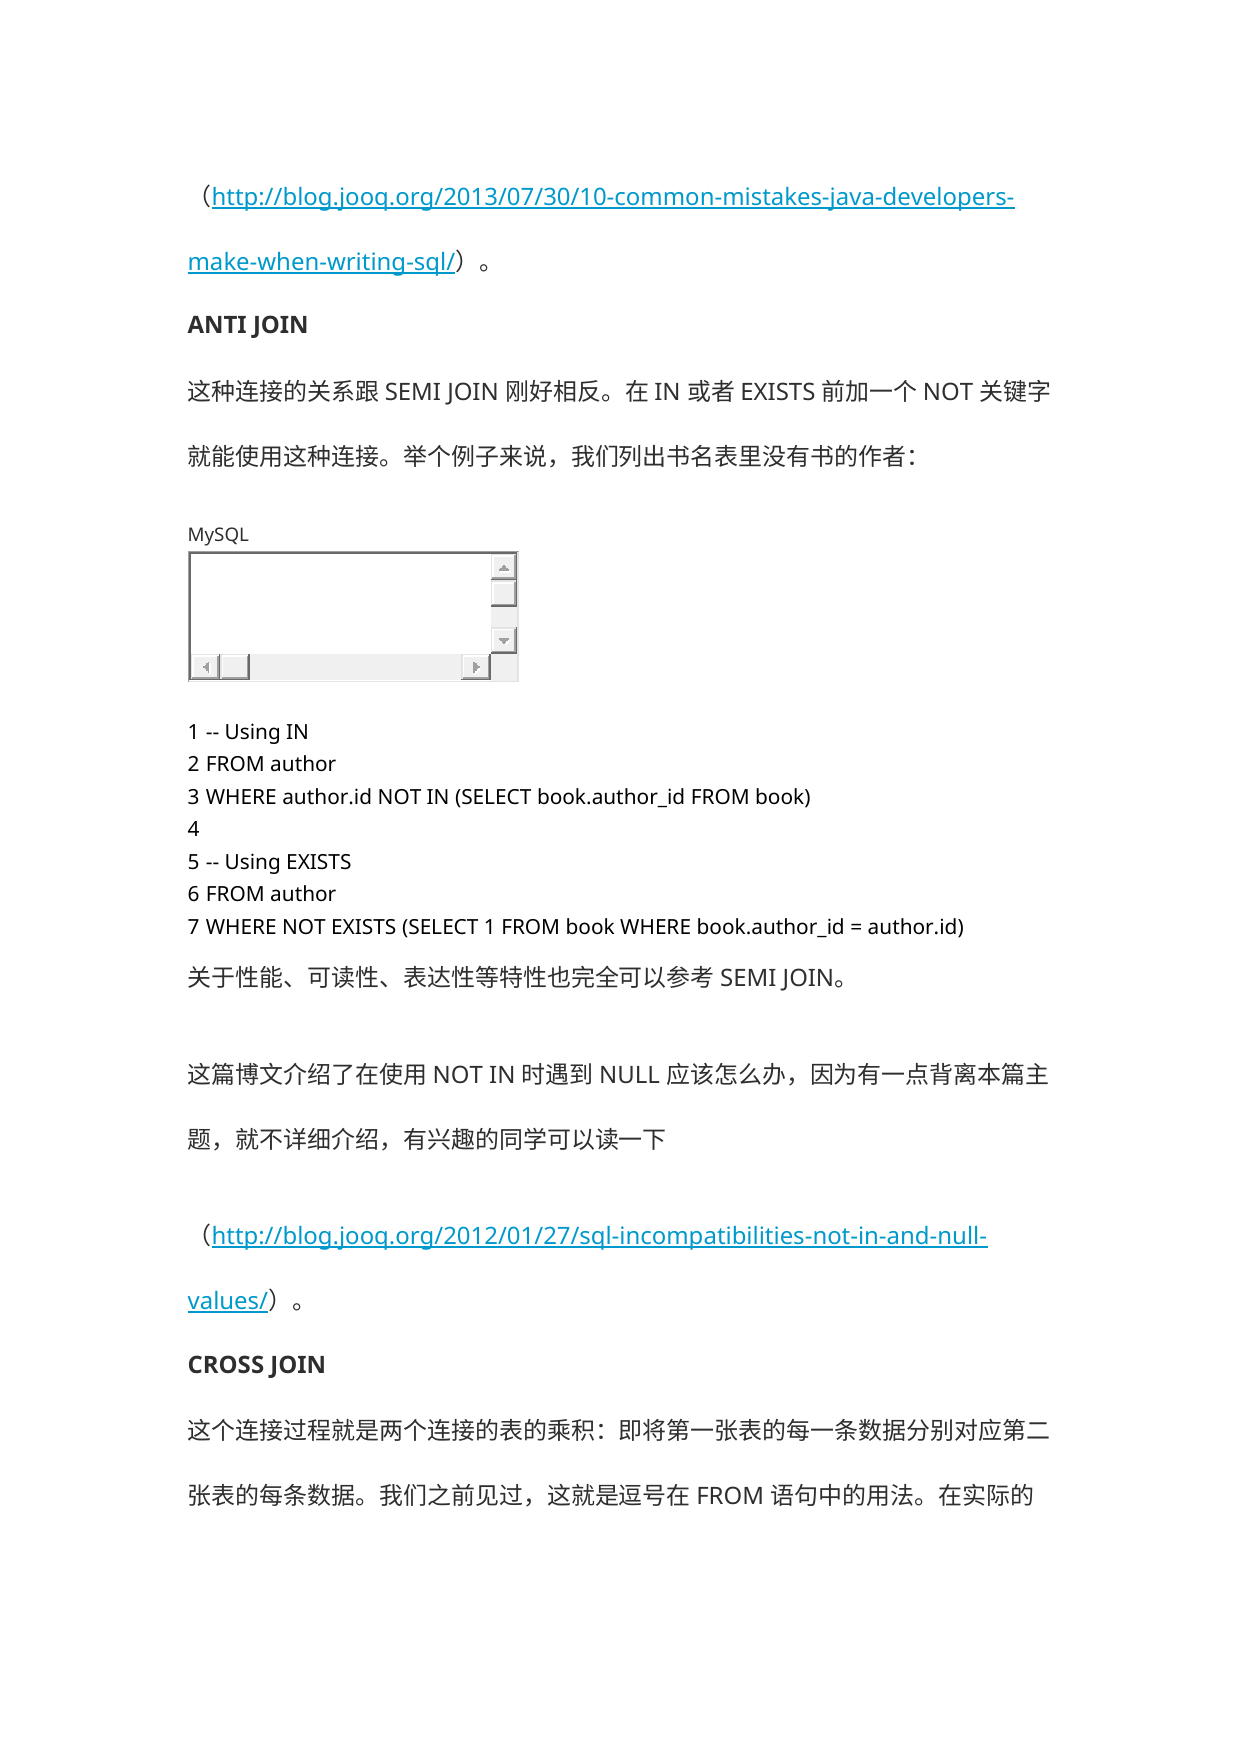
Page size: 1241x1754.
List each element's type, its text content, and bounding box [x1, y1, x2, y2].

text 关于性能、可读性、表达性等特性也完全可以参考 SEMI JOIN。 [187, 944, 1053, 1009]
text MySQL [187, 518, 1053, 551]
text 这篇博文介绍了在使用 NOT IN 时遇到 NULL 应该怎么办，因为有一点背离本篇主题，就不详细介绍，有兴趣的同学可以读一下 [187, 1040, 1053, 1170]
table_header -- Using IN FROM author WHERE author.id NOT IN (SELECT book.author_id FROM book) -- Using EXISTS FROM author WHERE NOT EXISTS (SELECT 1 FROM book WHERE book.author_id = author.id) [204, 713, 1061, 944]
table_header 1 2 3 4 5 6 7 [186, 713, 204, 944]
text ANTI JOIN [187, 292, 1053, 357]
text （http://blog.jooq.org/2013/07/30/10-common-mistakes-java-developers-make-when-writing-sql/）。 [187, 162, 1053, 292]
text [187, 1396, 1053, 1526]
text CROSS JOIN [187, 1331, 1053, 1396]
text （http://blog.jooq.org/2012/01/27/sql-incompatibilities-not-in-and-null-values/）。 [187, 1201, 1053, 1331]
text 这种连接的关系跟 SEMI JOIN 刚好相反。在 IN 或者 EXISTS 前加一个 NOT 关键字就能使用这种连接。举个例子来说，我们列出书名表里没有书的作者： [187, 357, 1053, 487]
